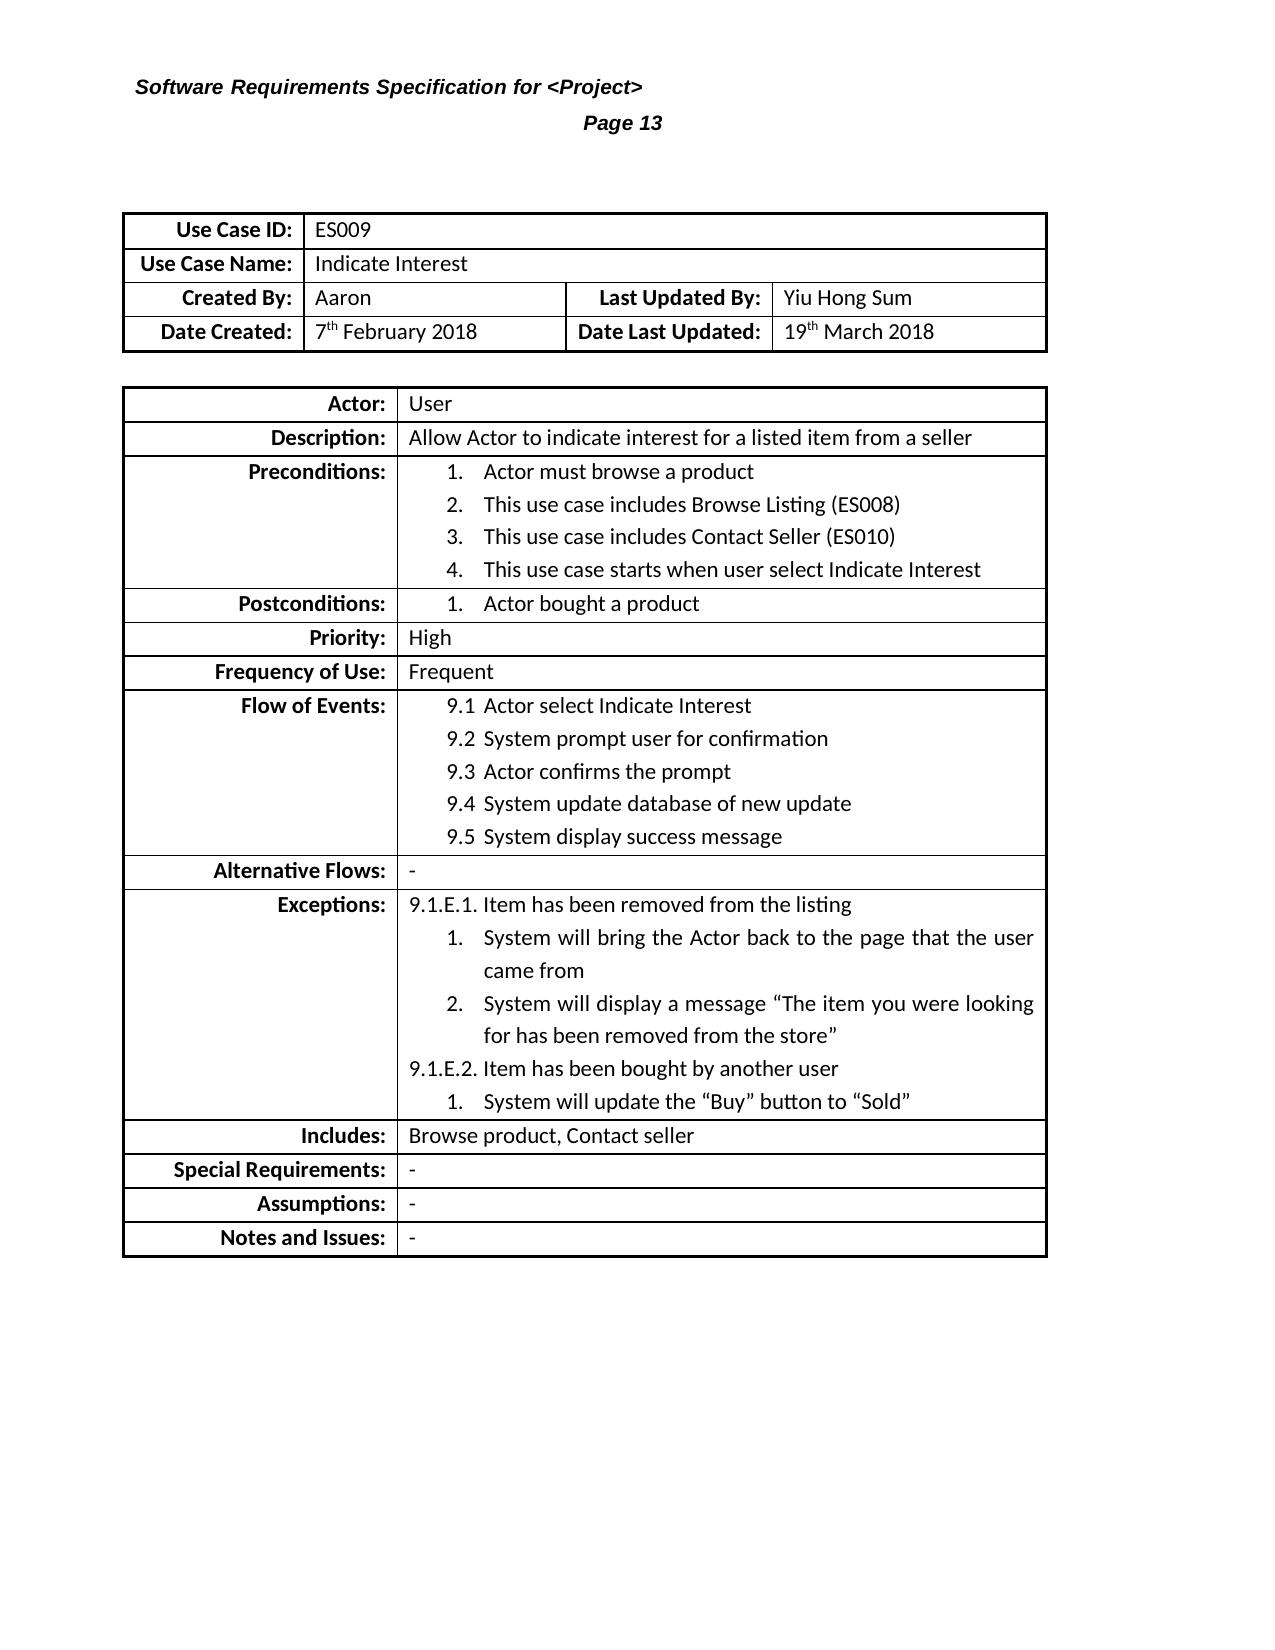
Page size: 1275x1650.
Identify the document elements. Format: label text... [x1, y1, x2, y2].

table_cell Use Case Name: [125, 250, 303, 282]
table_cell Last Updated By: [567, 283, 772, 316]
table_cell Frequency of Use: [125, 657, 397, 689]
table_cell Postconditions: [125, 589, 397, 621]
table_cell - [398, 1223, 1045, 1255]
table_cell Aaron [305, 283, 565, 316]
table_cell Exceptions: [125, 890, 397, 1119]
table_cell 19th March 2018 [773, 317, 1045, 350]
table_cell Allow Actor to indicate interest for a listed item from a seller [398, 423, 1045, 455]
table_cell Actor select Indicate Interest System prompt user for confirmation Actor confirms the prompt System update database of new update System display success message [398, 691, 1045, 854]
table_cell 7th February 2018 [305, 317, 565, 350]
table_cell Frequent [398, 657, 1045, 689]
table_header Use Case ID: [125, 215, 303, 248]
table_cell Alternative Flows: [125, 856, 397, 888]
table_cell - [398, 1155, 1045, 1187]
table_cell Flow of Events: [125, 691, 397, 854]
table_cell 9.1.E.1. Item has been removed from the listing System will bring the Actor back to the page that the user came from System will display a message “The item you were looking for has been removed from the store” 9.1.E.2. Item has been bought by another user System will update the “Buy” button to “Sold” [398, 890, 1045, 1119]
table_cell Preconditions: [125, 457, 397, 587]
table_cell Priority: [125, 623, 397, 655]
table_cell Indicate Interest [305, 250, 1045, 282]
table_cell Description: [125, 423, 397, 455]
table_header ES009 [305, 215, 1045, 248]
table_cell Actor bought a product [398, 589, 1045, 621]
table_cell Created By: [125, 283, 303, 316]
table_cell Notes and Issues: [125, 1223, 397, 1255]
table_cell Browse product, Contact seller [398, 1121, 1045, 1153]
table_cell - [398, 856, 1045, 888]
table_cell Actor must browse a product This use case includes Browse Listing (ES008) This use case includes Contact Seller (ES010) This use case starts when user select Indicate Interest [398, 457, 1045, 587]
table_header Actor: [125, 389, 397, 421]
table_cell Includes: [125, 1121, 397, 1153]
table_cell Yiu Hong Sum [773, 283, 1045, 316]
table_cell Special Requirements: [125, 1155, 397, 1187]
table_cell Date Created: [125, 317, 303, 350]
table_cell Date Last Updated: [567, 317, 772, 350]
table_cell High [398, 623, 1045, 655]
table_cell - [398, 1189, 1045, 1221]
table_cell Assumptions: [125, 1189, 397, 1221]
table_header User [398, 389, 1045, 421]
